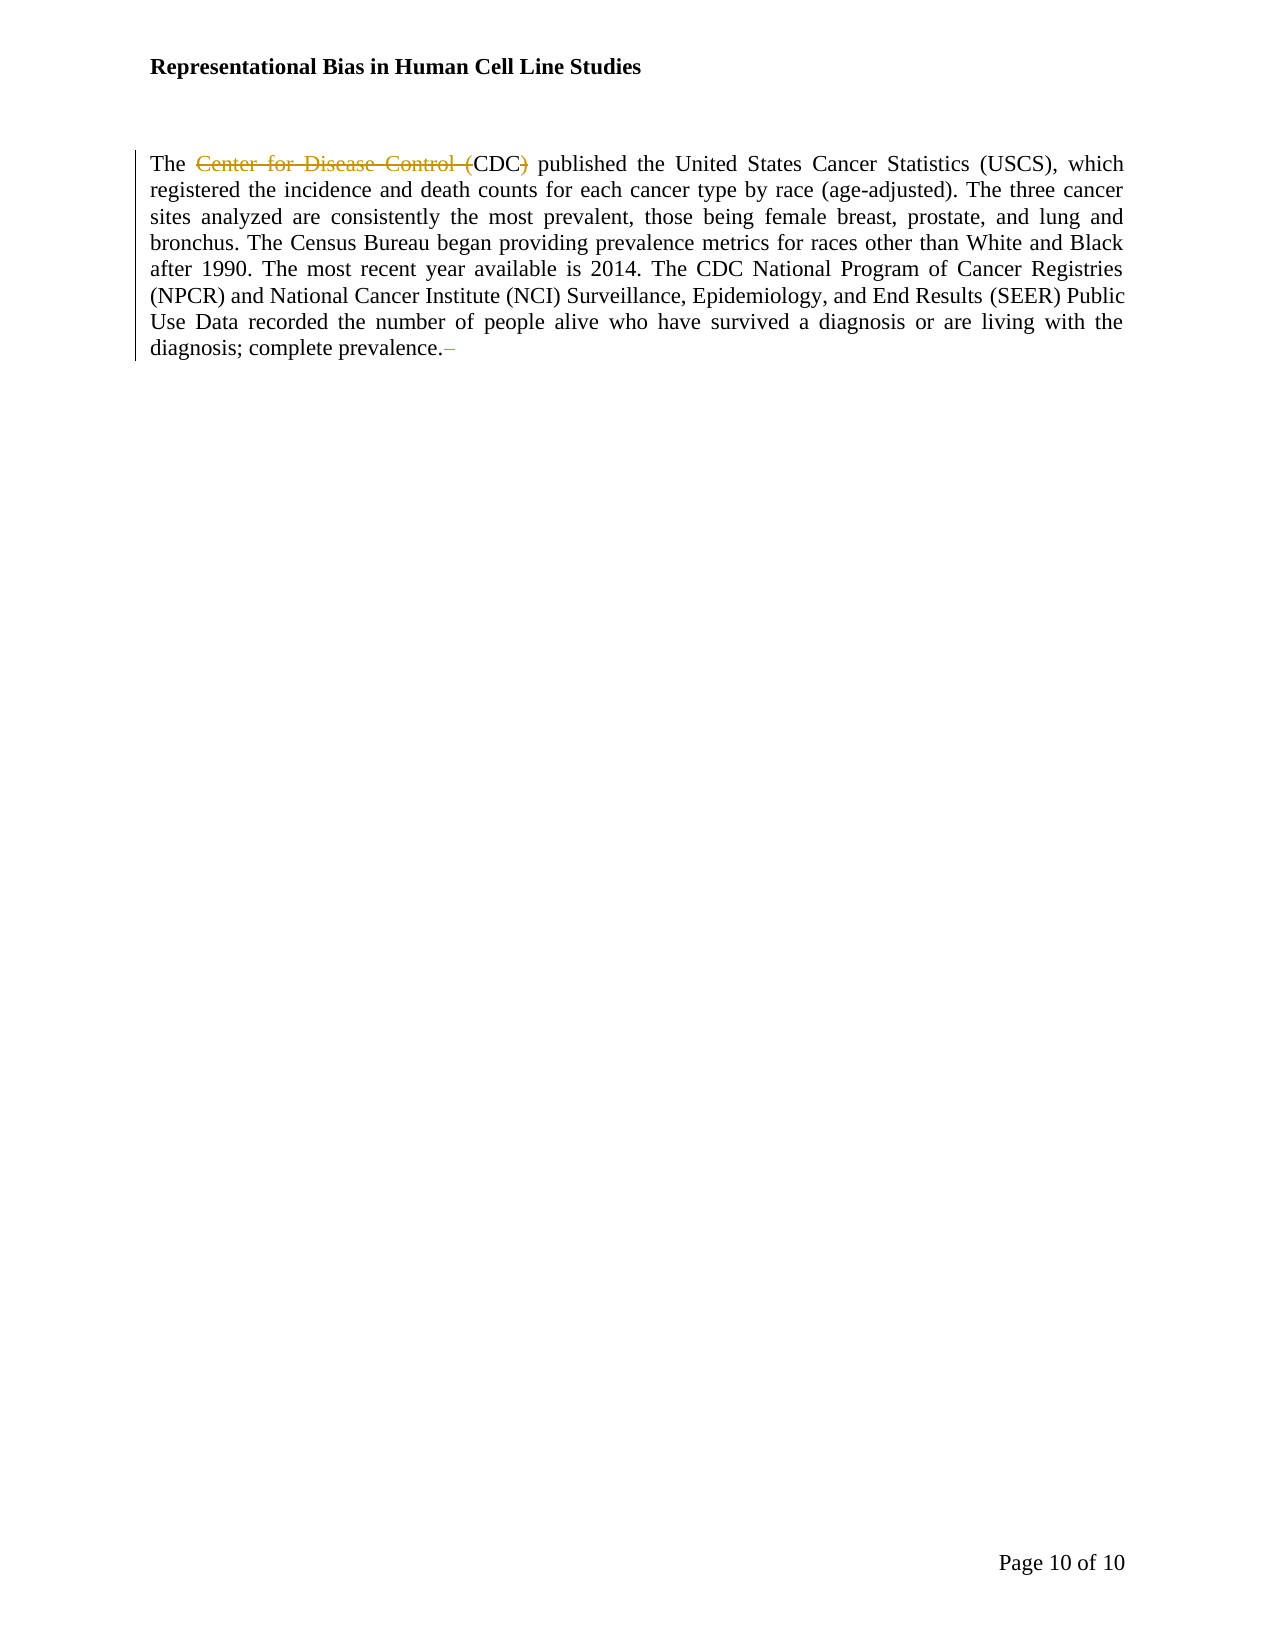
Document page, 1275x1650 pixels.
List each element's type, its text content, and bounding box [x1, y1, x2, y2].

text The CDC published the United States Cancer Statistics (USCS), which registered the incidence and death counts for each cancer type by race (age-adjusted). The three cancer sites analyzed are consistently the most prevalent, those being female breast, prostate, and lung and bronchus. The Census Bureau began providing prevalence metrics for races other than White and Black after 1990. The most recent year available is 2014. The CDC National Program of Cancer Registries (NPCR) and National Cancer Institute (NCI) Surveillance, Epidemiology, and End Results (SEER) Public Use Data recorded the number of people alive who have survived a diagnosis or are living with the diagnosis; complete prevalence. [150, 150, 1125, 361]
